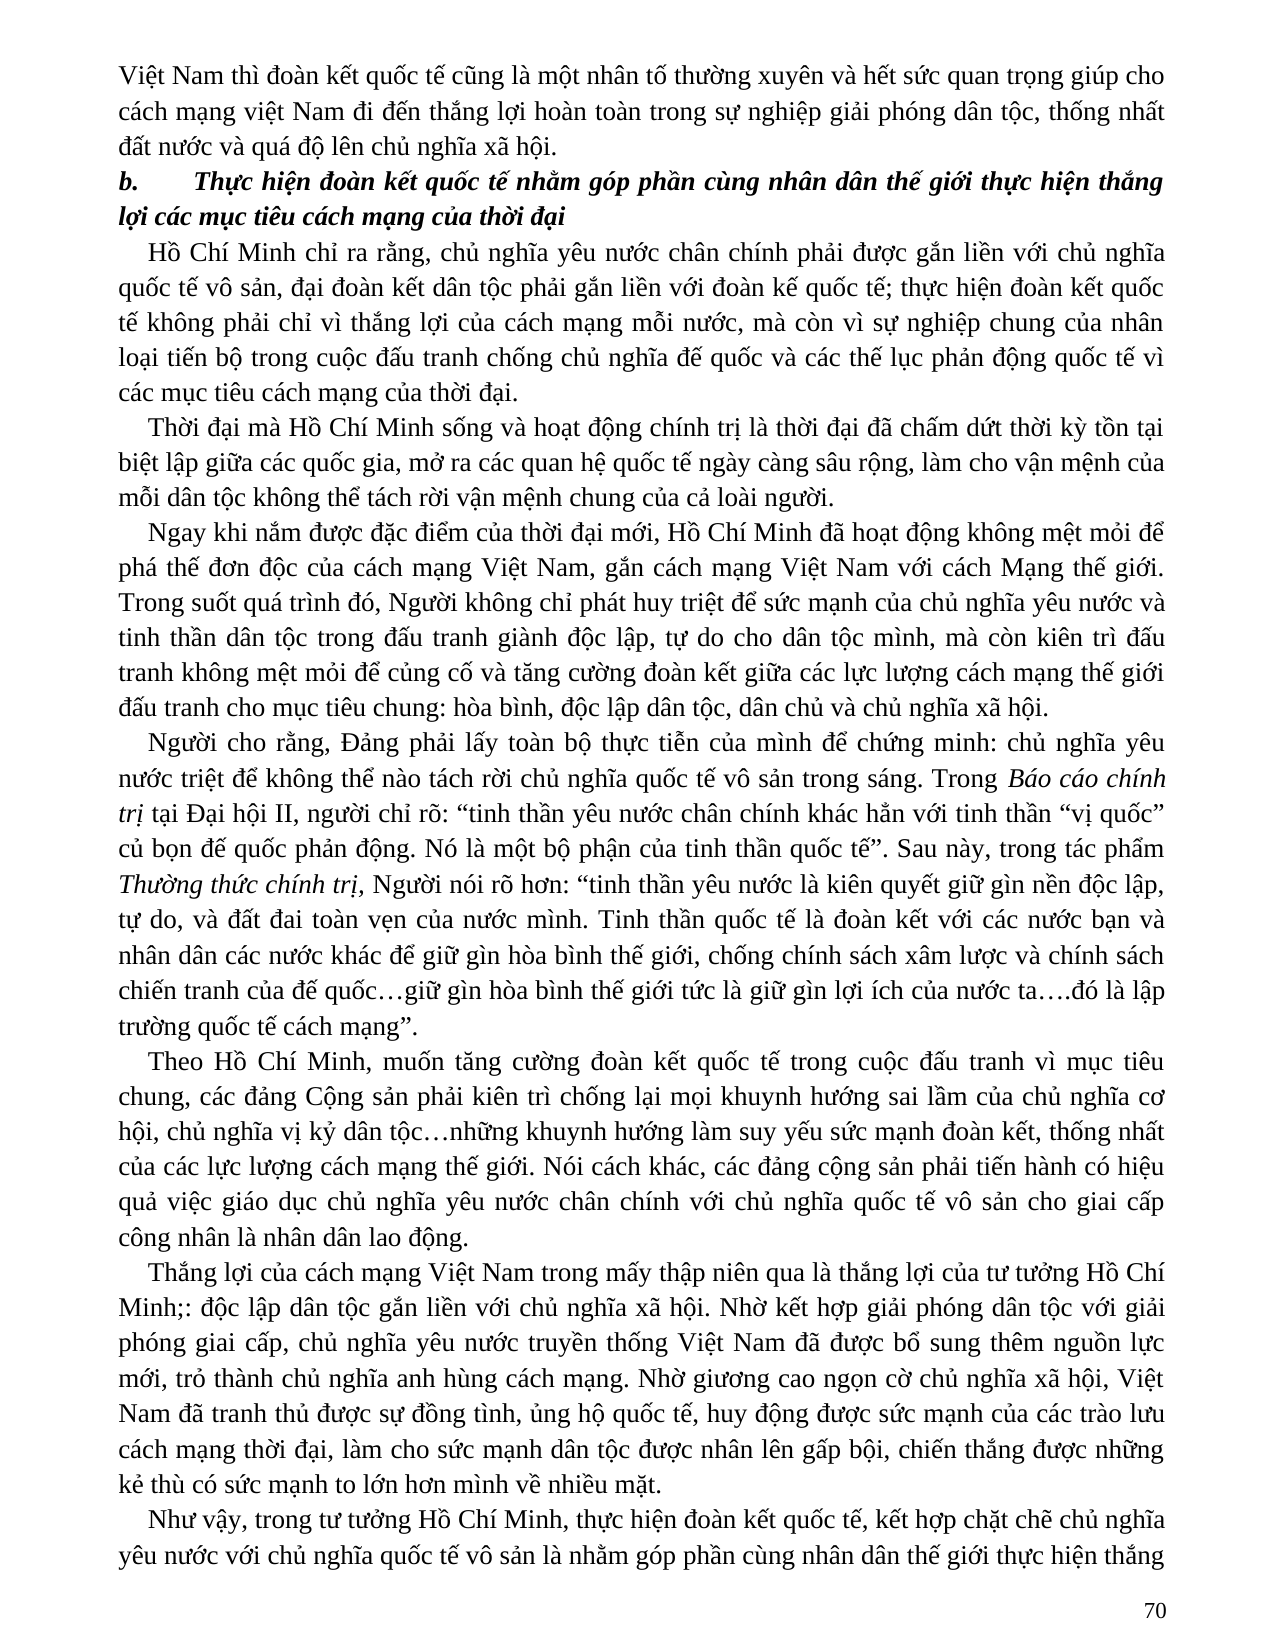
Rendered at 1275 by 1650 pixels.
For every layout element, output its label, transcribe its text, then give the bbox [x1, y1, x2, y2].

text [118, 59, 1167, 161]
text Người cho rằng, Đảng phải lấy toàn bộ thực tiễn của mình để chứng minh: chủ nghĩa yêu nước triệt để không thể nào tách rời chủ nghĩa quốc tế vô sản trong sáng. Trong Báo cáo chính trị tại Đại hội II, người chỉ rõ: “tinh thần yêu nước chân chính khác hẳn với tinh thần “vị quốc” củ bọn đế quốc phản động. Nó là một bộ phận của tinh thần quốc tế”. Sau này, trong tác phẩm Thường thức chính trị, Người nói rõ hơn: “tinh thần yêu nước là kiên quyết giữ gìn nền độc lập, tự do, và đất đai toàn vẹn của nước mình. Tinh thần quốc tế là đoàn kết với các nước bạn và nhân dân các nước khác để giữ gìn hòa bình thế giới, chống chính sách xâm lược và chính sách chiến tranh của đế quốc…giữ gìn hòa bình thế giới tức là giữ gìn lợi ích của nước ta….đó là lập trường quốc tế cách mạng”. [118, 726, 1167, 1041]
text Hồ Chí Minh chỉ ra rằng, chủ nghĩa yêu nước chân chính phải được gắn liền với chủ nghĩa quốc tế vô sản, đại đoàn kết dân tộc phải gắn liền với đoàn kế quốc tế; thực hiện đoàn kết quốc tế không phải chỉ vì thắng lợi của cách mạng mỗi nước, mà còn vì sự nghiệp chung của nhân loại tiến bộ trong cuộc đấu tranh chống chủ nghĩa đế quốc và các thế lục phản động quốc tế vì các mục tiêu cách mạng của thời đại. [118, 236, 1167, 407]
text Thắng lợi của cách mạng Việt Nam trong mấy thập niên qua là thắng lợi của tư tưởng Hồ Chí Minh;: độc lập dân tộc gắn liền với chủ nghĩa xã hội. Nhờ kết hợp giải phóng dân tộc với giải phóng giai cấp, chủ nghĩa yêu nước truyền thống Việt Nam đã được bổ sung thêm nguồn lực mới, trỏ thành chủ nghĩa anh hùng cách mạng. Nhờ giương cao ngọn cờ chủ nghĩa xã hội, Việt Nam đã tranh thủ được sự đồng tình, ủng hộ quốc tế, huy động được sức mạnh của các trào lưu cách mạng thời đại, làm cho sức mạnh dân tộc được nhân lên gấp bội, chiến thắng được những kẻ thù có sức mạnh to lớn hơn mình về nhiều mặt. [118, 1256, 1167, 1499]
list Thực hiện đoàn kết quốc tế nhằm góp phần cùng nhân dân thế giới thực hiện thắng lợi các mục tiêu cách mạng của thời đại [118, 165, 1167, 231]
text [118, 1504, 1167, 1570]
text Ngay khi nắm được đặc điểm của thời đại mới, Hồ Chí Minh đã hoạt động không mệt mỏi để phá thế đơn độc của cách mạng Việt Nam, gắn cách mạng Việt Nam với cách Mạng thế giới. Trong suốt quá trình đó, Người không chỉ phát huy triệt để sức mạnh của chủ nghĩa yêu nước và tinh thần dân tộc trong đấu tranh giành độc lập, tự do cho dân tộc mình, mà còn kiên trì đấu tranh không mệt mỏi để củng cố và tăng cường đoàn kết giữa các lực lượng cách mạng thế giới đấu tranh cho mục tiêu chung: hòa bình, độc lập dân tộc, dân chủ và chủ nghĩa xã hội. [118, 516, 1167, 722]
text Thời đại mà Hồ Chí Minh sống và hoạt động chính trị là thời đại đã chấm dứt thời kỳ tồn tại biệt lập giữa các quốc gia, mở ra các quan hệ quốc tế ngày càng sâu rộng, làm cho vận mệnh của mỗi dân tộc không thể tách rời vận mệnh chung của cả loài người. [118, 411, 1167, 512]
text Theo Hồ Chí Minh, muốn tăng cường đoàn kết quốc tế trong cuộc đấu tranh vì mục tiêu chung, các đảng Cộng sản phải kiên trì chống lại mọi khuynh hướng sai lầm của chủ nghĩa cơ hội, chủ nghĩa vị kỷ dân tộc…những khuynh hướng làm suy yếu sức mạnh đoàn kết, thống nhất của các lực lượng cách mạng thế giới. Nói cách khác, các đảng cộng sản phải tiến hành có hiệu quả việc giáo dục chủ nghĩa yêu nước chân chính với chủ nghĩa quốc tế vô sản cho giai cấp công nhân là nhân dân lao động. [118, 1045, 1167, 1252]
